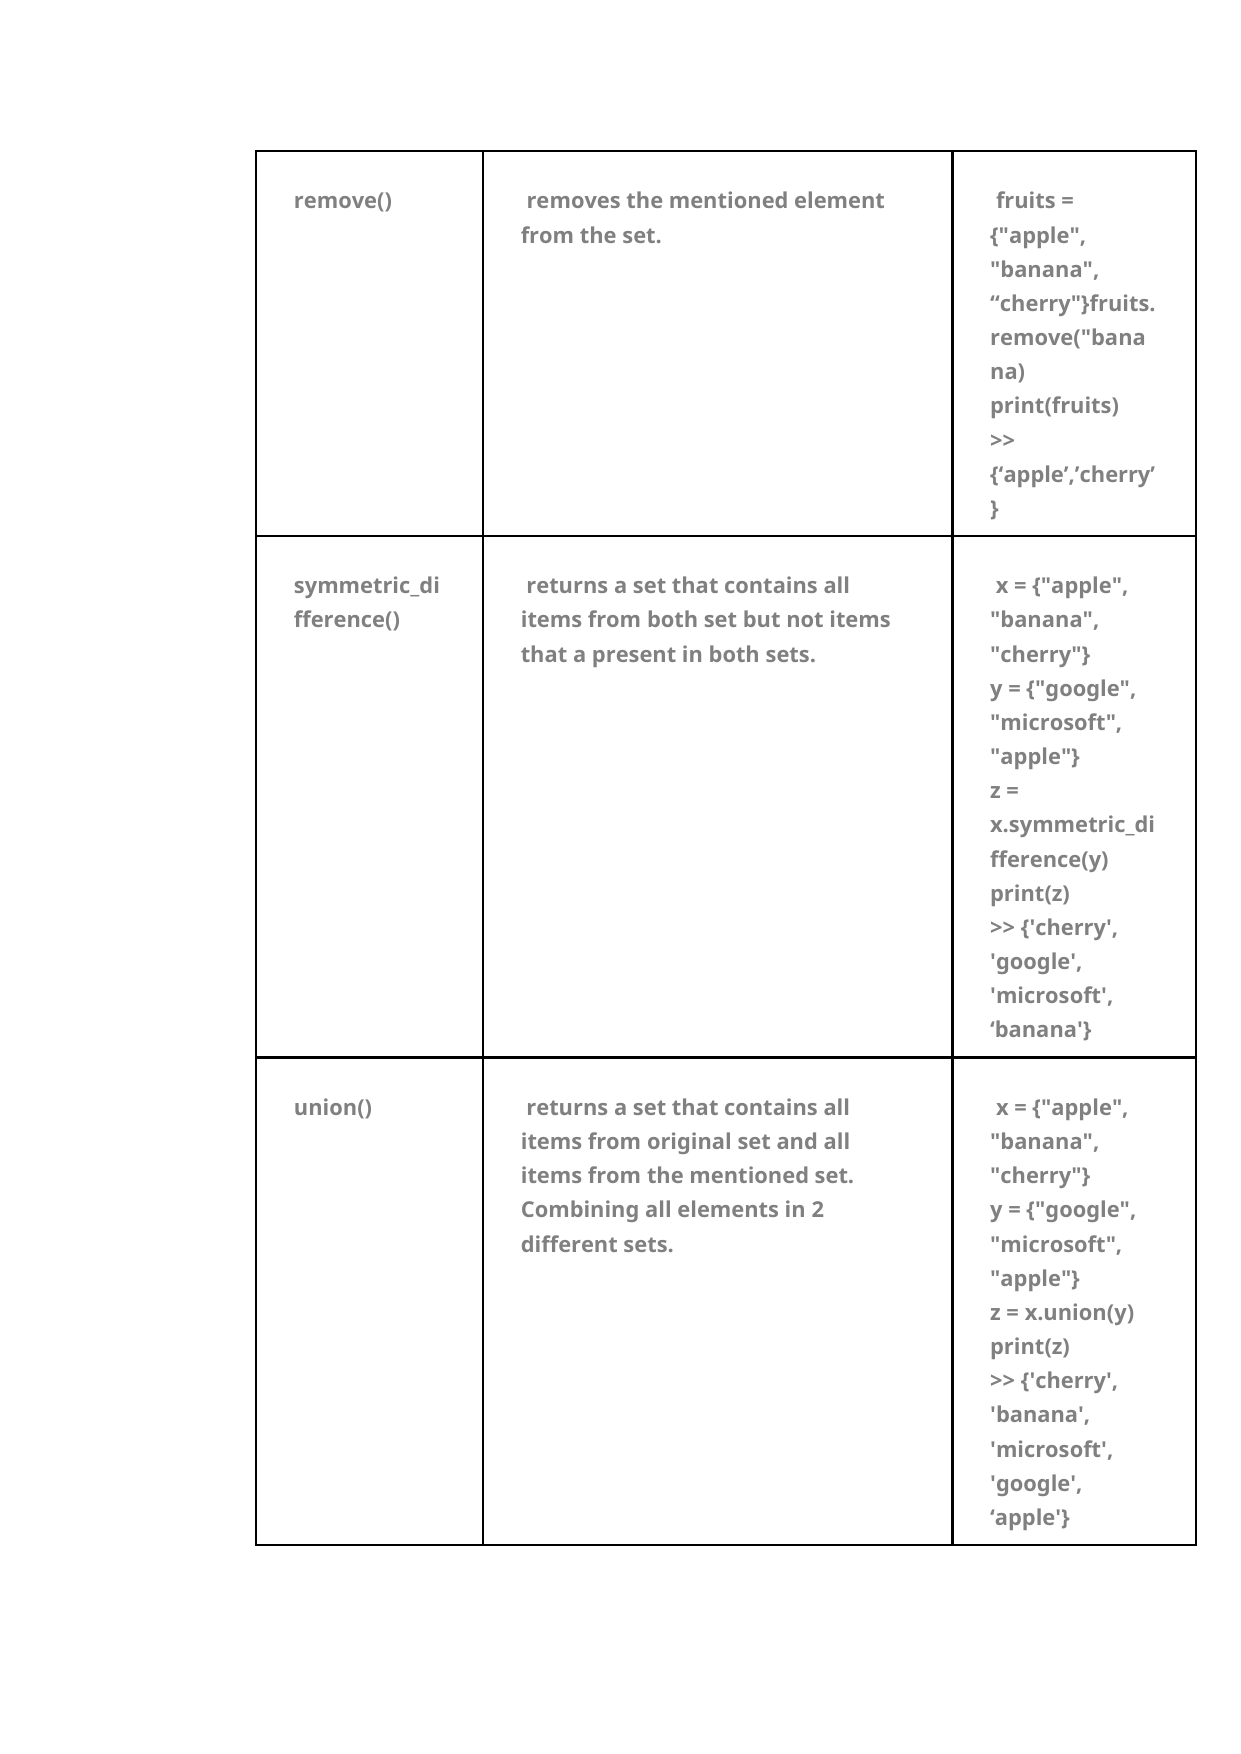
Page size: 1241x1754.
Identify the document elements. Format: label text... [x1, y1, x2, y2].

table_cell remove() [257, 152, 482, 535]
table_cell symmetric_difference() [257, 537, 482, 1056]
table_cell returns a set that contains all items from original set and all items from the mentioned set. Combining all elements in 2 different sets. [484, 1059, 951, 1544]
table_cell fruits = {"apple", "banana", “cherry"}fruits.remove("banana) print(fruits) >> {‘apple’,’cherry’} [954, 152, 1195, 535]
table_cell returns a set that contains all items from both set but not items that a present in both sets. [484, 537, 951, 1056]
table_cell x = {"apple", "banana", "cherry"} y = {"google", "microsoft", "apple"} z = x.symmetric_difference(y) print(z) >> {'cherry', 'google', 'microsoft', ‘banana'} [954, 537, 1195, 1056]
table_cell removes the mentioned element from the set. [484, 152, 951, 535]
table_cell x = {"apple", "banana", "cherry"} y = {"google", "microsoft", "apple"} z = x.union(y) print(z) >> {'cherry', 'banana', 'microsoft', 'google', ‘apple'} [954, 1059, 1195, 1544]
table_cell union() [257, 1059, 482, 1544]
